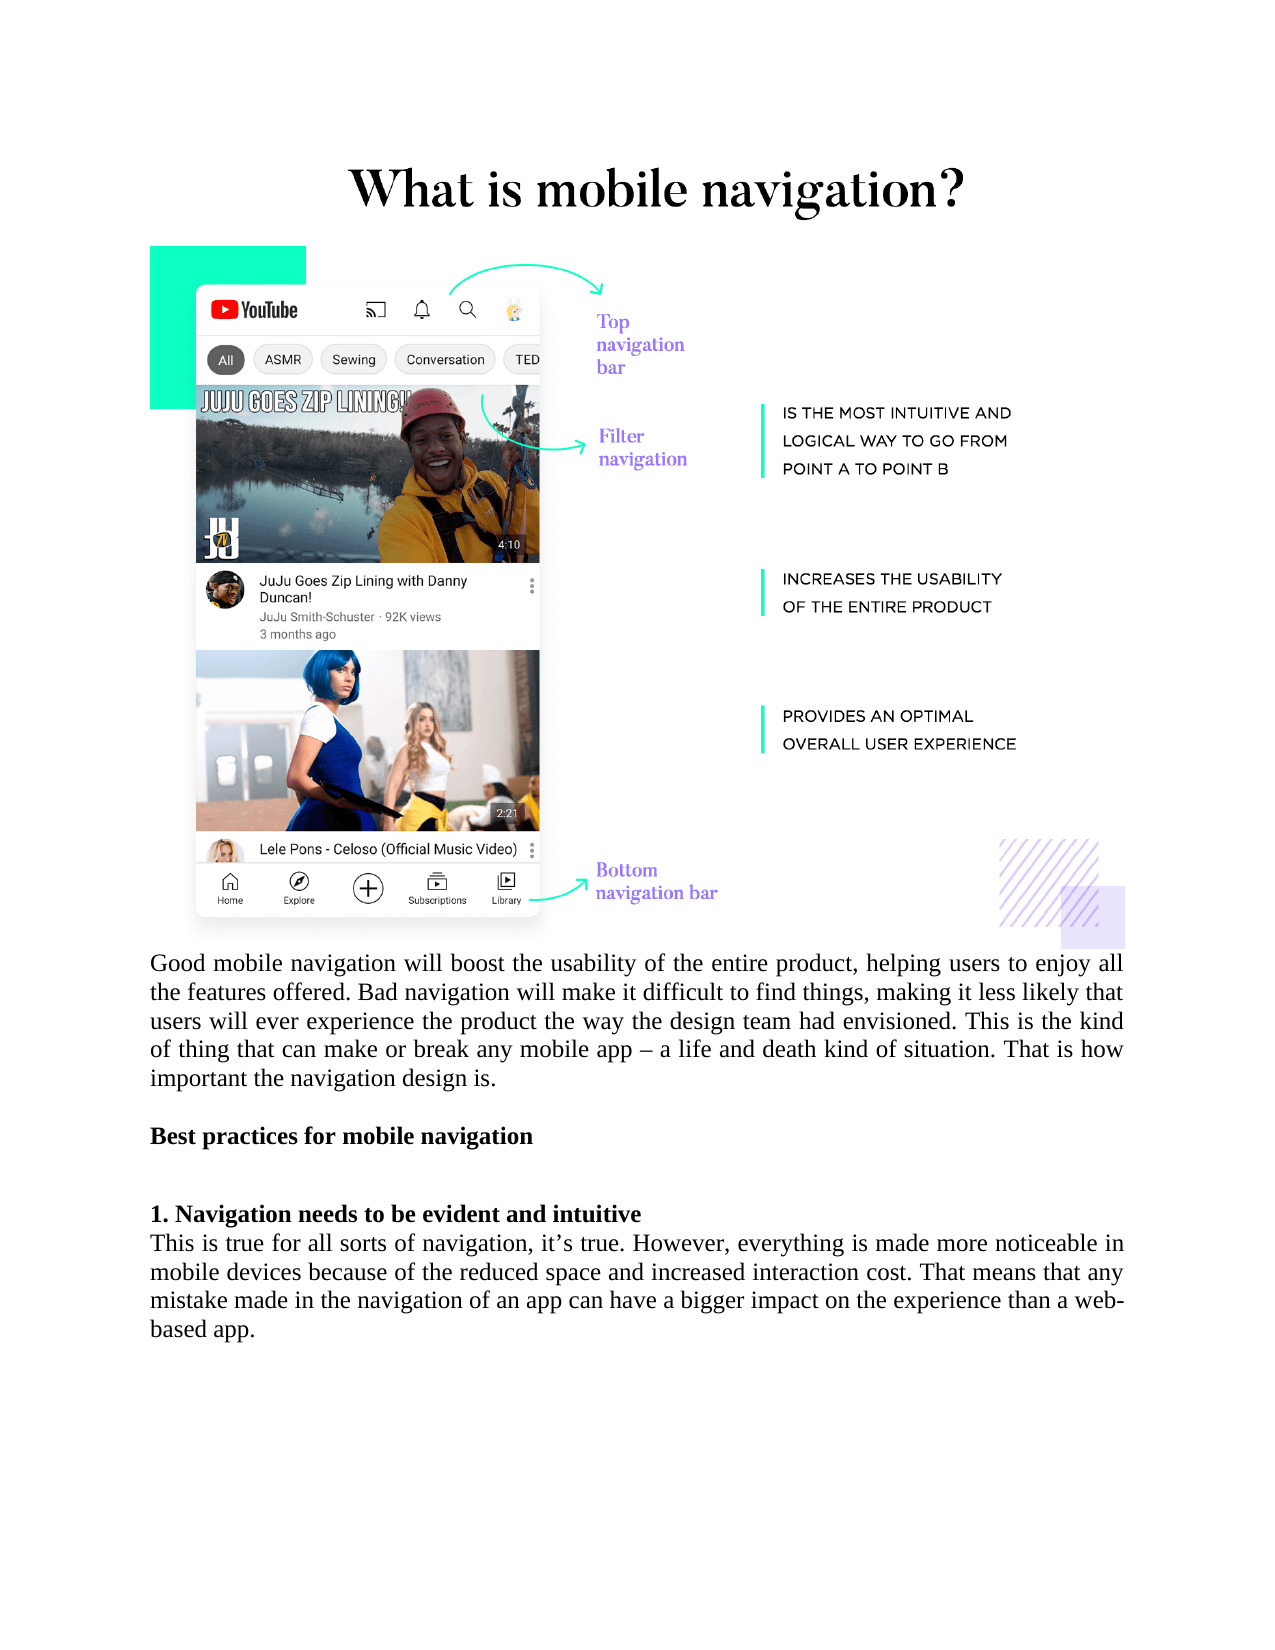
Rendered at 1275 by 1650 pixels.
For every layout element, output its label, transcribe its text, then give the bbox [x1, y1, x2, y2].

text 1. Navigation needs to be evident and intuitive [150, 1181, 1125, 1228]
picture [150, 150, 1125, 949]
text Best practices for mobile navigation [150, 1121, 1125, 1150]
text This is true for all sorts of navigation, it’s true. However, everything is made more noticeable in mobile devices because of the reduced space and increased interaction cost. That means that any mistake made in the navigation of an app can have a bigger impact on the experience than a web-based app. [150, 1228, 1125, 1343]
text Good mobile navigation will boost the usability of the entire product, helping users to enjoy all the features offered. Bad navigation will make it difficult to find things, making it less likely that users will ever experience the product the way the design team had envisioned. This is the kind of thing that can make or break any mobile app – a life and death kind of situation. That is how important the navigation design is. [150, 949, 1125, 1092]
